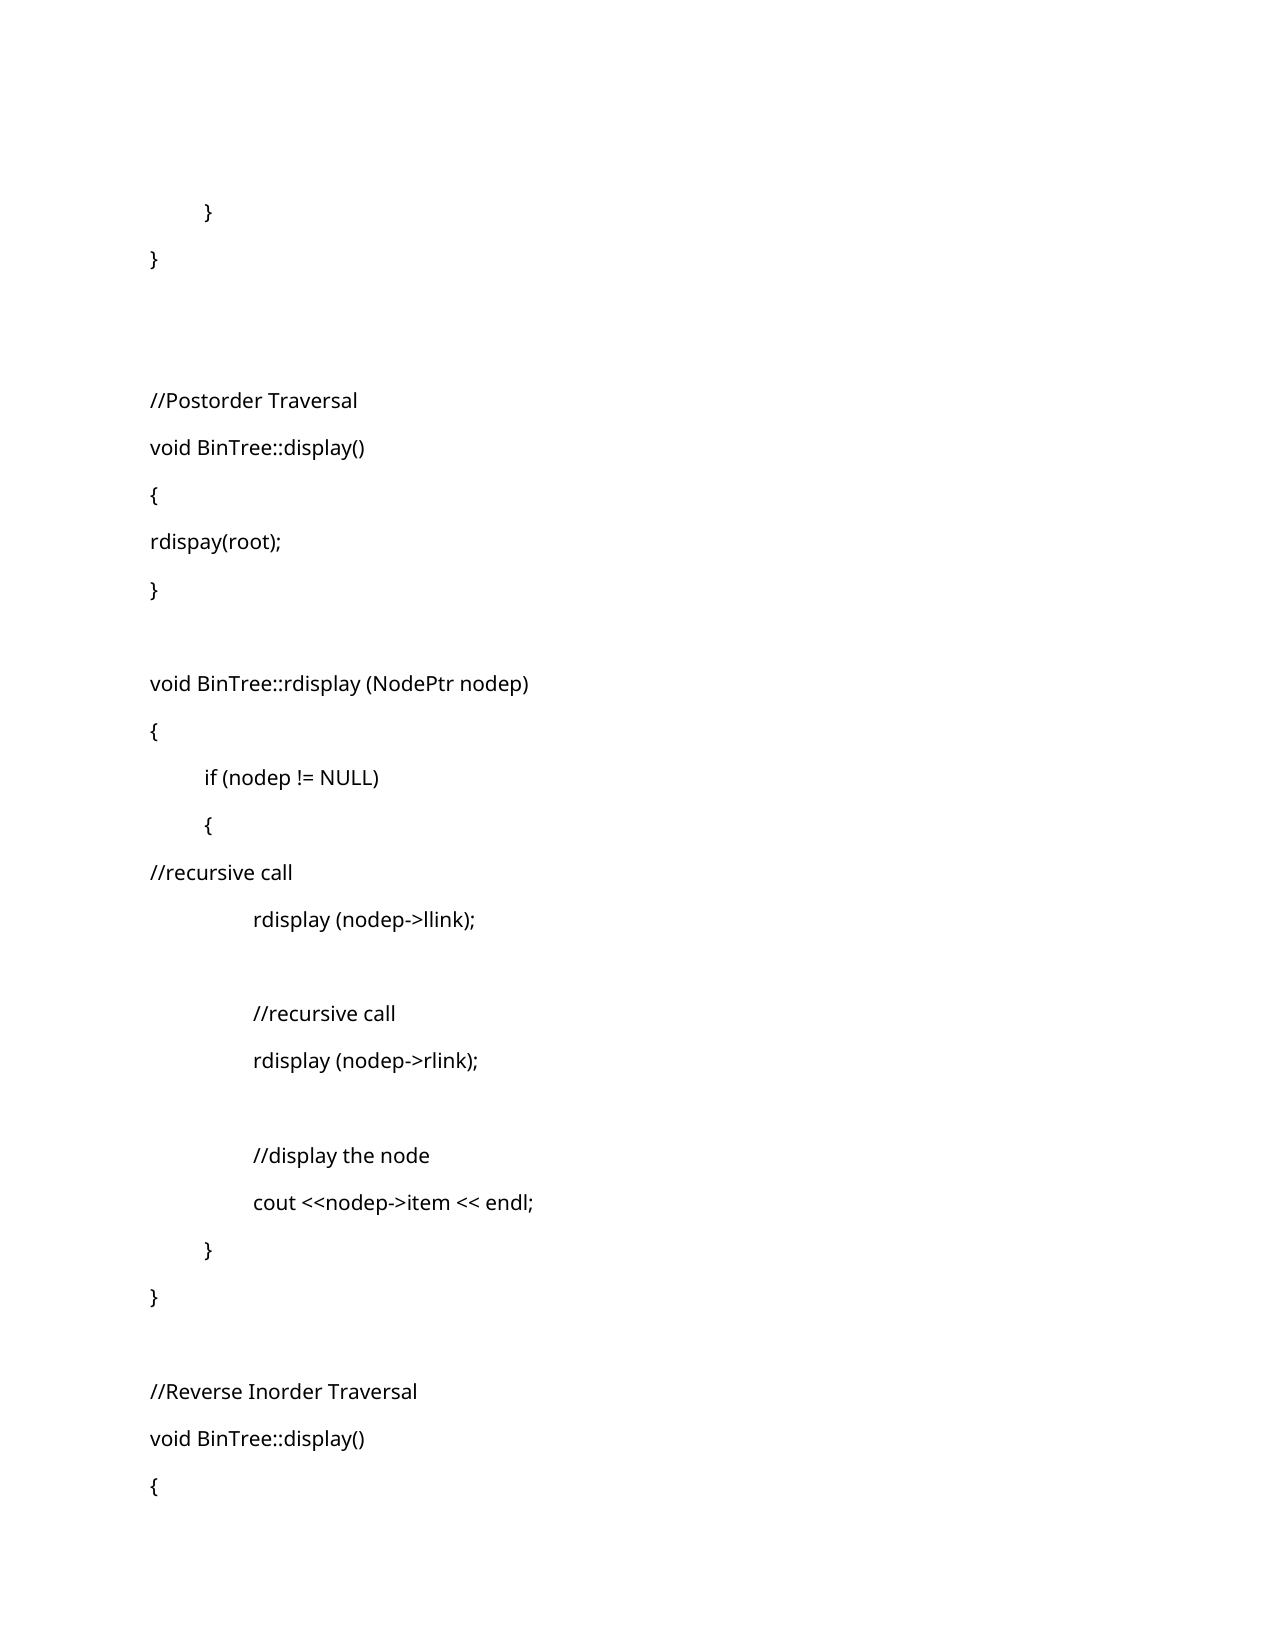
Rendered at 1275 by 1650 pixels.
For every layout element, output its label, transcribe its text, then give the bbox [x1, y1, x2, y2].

text { [150, 716, 1125, 745]
text } [150, 575, 1125, 603]
text //recursive call [150, 858, 1125, 886]
text { [150, 480, 1125, 509]
text //Postorder Traversal [150, 386, 1125, 414]
text rdisplay (nodep->llink); [150, 905, 1125, 933]
text if (nodep != NULL) [150, 763, 1125, 792]
text rdispay(root); [150, 527, 1125, 556]
text void BinTree::display() [150, 1424, 1125, 1452]
text //recursive call [150, 999, 1125, 1028]
text //Reverse Inorder Traversal [150, 1377, 1125, 1405]
text cout <<nodep->item << endl; [150, 1188, 1125, 1217]
text { [150, 1471, 1125, 1500]
text void BinTree::rdisplay (NodePtr nodep) [150, 669, 1125, 697]
text } [150, 1282, 1125, 1311]
text rdisplay (nodep->rlink); [150, 1047, 1125, 1075]
text //display the node [150, 1141, 1125, 1169]
text { [150, 811, 1125, 839]
text void BinTree::display() [150, 433, 1125, 462]
text } [150, 1235, 1125, 1264]
text } [150, 197, 1125, 226]
text } [150, 244, 1125, 273]
